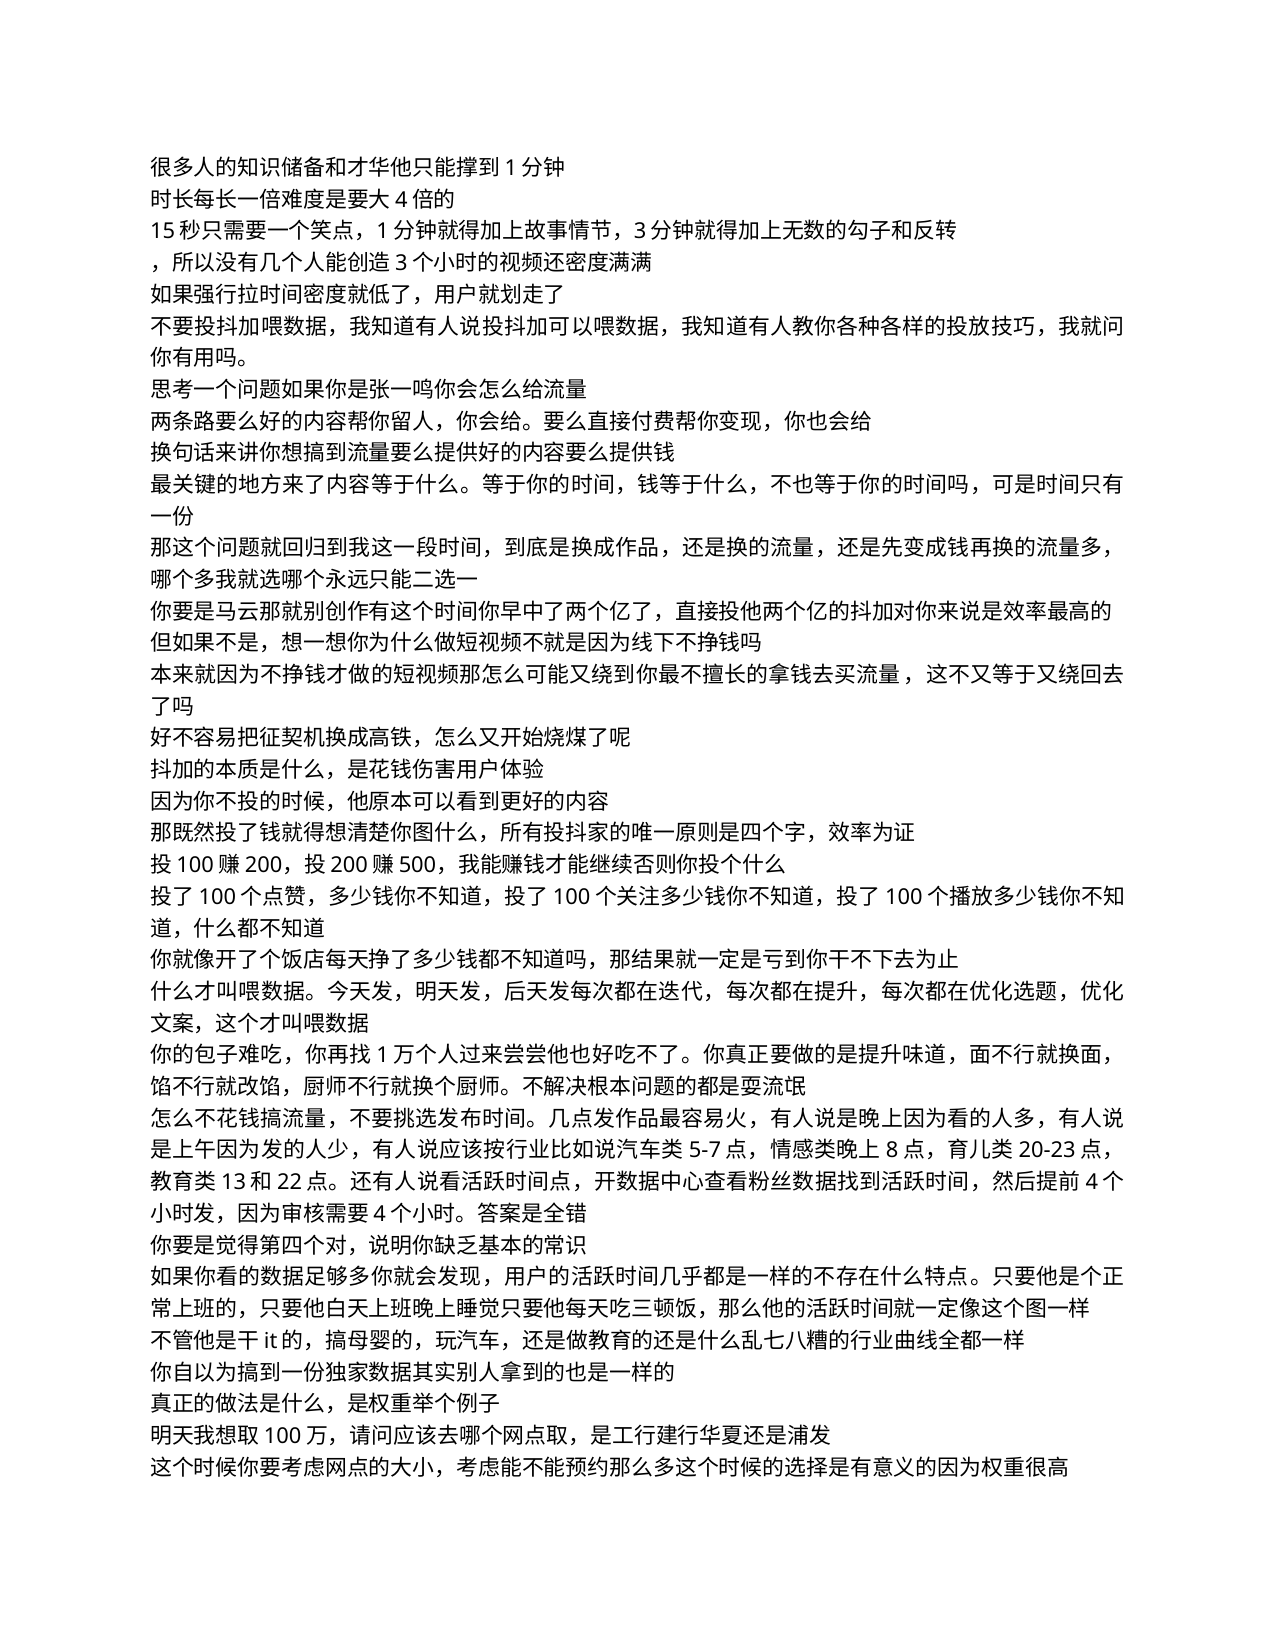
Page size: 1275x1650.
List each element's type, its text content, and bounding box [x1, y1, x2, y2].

text 本来就因为不挣钱才做的短视频那怎么可能又绕到你最不擅长的拿钱去买流量，这不又等于又绕回去了吗 [150, 657, 1125, 720]
text 你就像开了个饭店每天挣了多少钱都不知道吗，那结果就一定是亏到你干不下去为止 [150, 942, 1125, 974]
text 如果强行拉时间密度就低了，用户就划走了 [150, 277, 1125, 309]
text 那既然投了钱就得想清楚你图什么，所有投抖家的唯一原则是四个字，效率为证 [150, 815, 1125, 847]
text 这个时候你要考虑网点的大小，考虑能不能预约那么多这个时候的选择是有意义的因为权重很高 [150, 1449, 1125, 1481]
text 思考一个问题如果你是张一鸣你会怎么给流量 [150, 372, 1125, 404]
text 如果你看的数据足够多你就会发现，用户的活跃时间几乎都是一样的不存在什么特点。只要他是个正常上班的，只要他白天上班晚上睡觉只要他每天吃三顿饭，那么他的活跃时间就一定像这个图一样 [150, 1259, 1125, 1323]
text 什么才叫喂数据。今天发，明天发，后天发每次都在迭代，每次都在提升，每次都在优化选题，优化文案，这个才叫喂数据 [150, 974, 1125, 1037]
text 你要是马云那就别创作有这个时间你早中了两个亿了，直接投他两个亿的抖加对你来说是效率最高的 [150, 594, 1125, 625]
text 投了100个点赞，多少钱你不知道，投了100个关注多少钱你不知道，投了100个播放多少钱你不知道，什么都不知道 [150, 879, 1125, 942]
text 抖加的本质是什么，是花钱伤害用户体验 [150, 752, 1125, 784]
text 换句话来讲你想搞到流量要么提供好的内容要么提供钱 [150, 435, 1125, 467]
text 那这个问题就回归到我这一段时间，到底是换成作品，还是换的流量，还是先变成钱再换的流量多，哪个多我就选哪个永远只能二选一 [150, 530, 1125, 594]
text 不要投抖加喂数据，我知道有人说投抖加可以喂数据，我知道有人教你各种各样的投放技巧，我就问你有用吗。 [150, 309, 1125, 372]
text 因为你不投的时候，他原本可以看到更好的内容 [150, 784, 1125, 815]
text 真正的做法是什么，是权重举个例子 [150, 1386, 1125, 1418]
text 明天我想取100万，请问应该去哪个网点取，是工行建行华夏还是浦发 [150, 1418, 1125, 1449]
text 时长每长一倍难度是要大4倍的 [150, 182, 1125, 213]
text 你自以为搞到一份独家数据其实别人拿到的也是一样的 [150, 1354, 1125, 1386]
text 最关键的地方来了内容等于什么。等于你的时间，钱等于什么，不也等于你的时间吗，可是时间只有一份 [150, 467, 1125, 530]
text 怎么不花钱搞流量，不要挑选发布时间。几点发作品最容易火，有人说是晚上因为看的人多，有人说是上午因为发的人少，有人说应该按行业比如说汽车类5-7点，情感类晚上8点，育儿类20-23点，教育类13和22点。还有人说看活跃时间点，开数据中心查看粉丝数据找到活跃时间，然后提前4个小时发，因为审核需要4个小时。答案是全错 [150, 1101, 1125, 1228]
text 你的包子难吃，你再找1万个人过来尝尝他也好吃不了。你真正要做的是提升味道，面不行就换面，馅不行就改馅，厨师不行就换个厨师。不解决根本问题的都是耍流氓 [150, 1037, 1125, 1101]
text 好不容易把征契机换成高铁，怎么又开始烧煤了呢 [150, 720, 1125, 752]
text 15秒只需要一个笑点，1分钟就得加上故事情节，3分钟就得加上无数的勾子和反转 [150, 213, 1125, 245]
text 两条路要么好的内容帮你留人，你会给。要么直接付费帮你变现，你也会给 [150, 404, 1125, 435]
text 不管他是干it的，搞母婴的，玩汽车，还是做教育的还是什么乱七八糟的行业曲线全都一样 [150, 1323, 1125, 1354]
text ，所以没有几个人能创造3个小时的视频还密度满满 [150, 245, 1125, 277]
text 很多人的知识储备和才华他只能撑到1分钟 [150, 150, 1125, 182]
text 投100赚200，投200赚500，我能赚钱才能继续否则你投个什么 [150, 847, 1125, 879]
text 但如果不是，想一想你为什么做短视频不就是因为线下不挣钱吗 [150, 625, 1125, 657]
text 你要是觉得第四个对，说明你缺乏基本的常识 [150, 1228, 1125, 1259]
